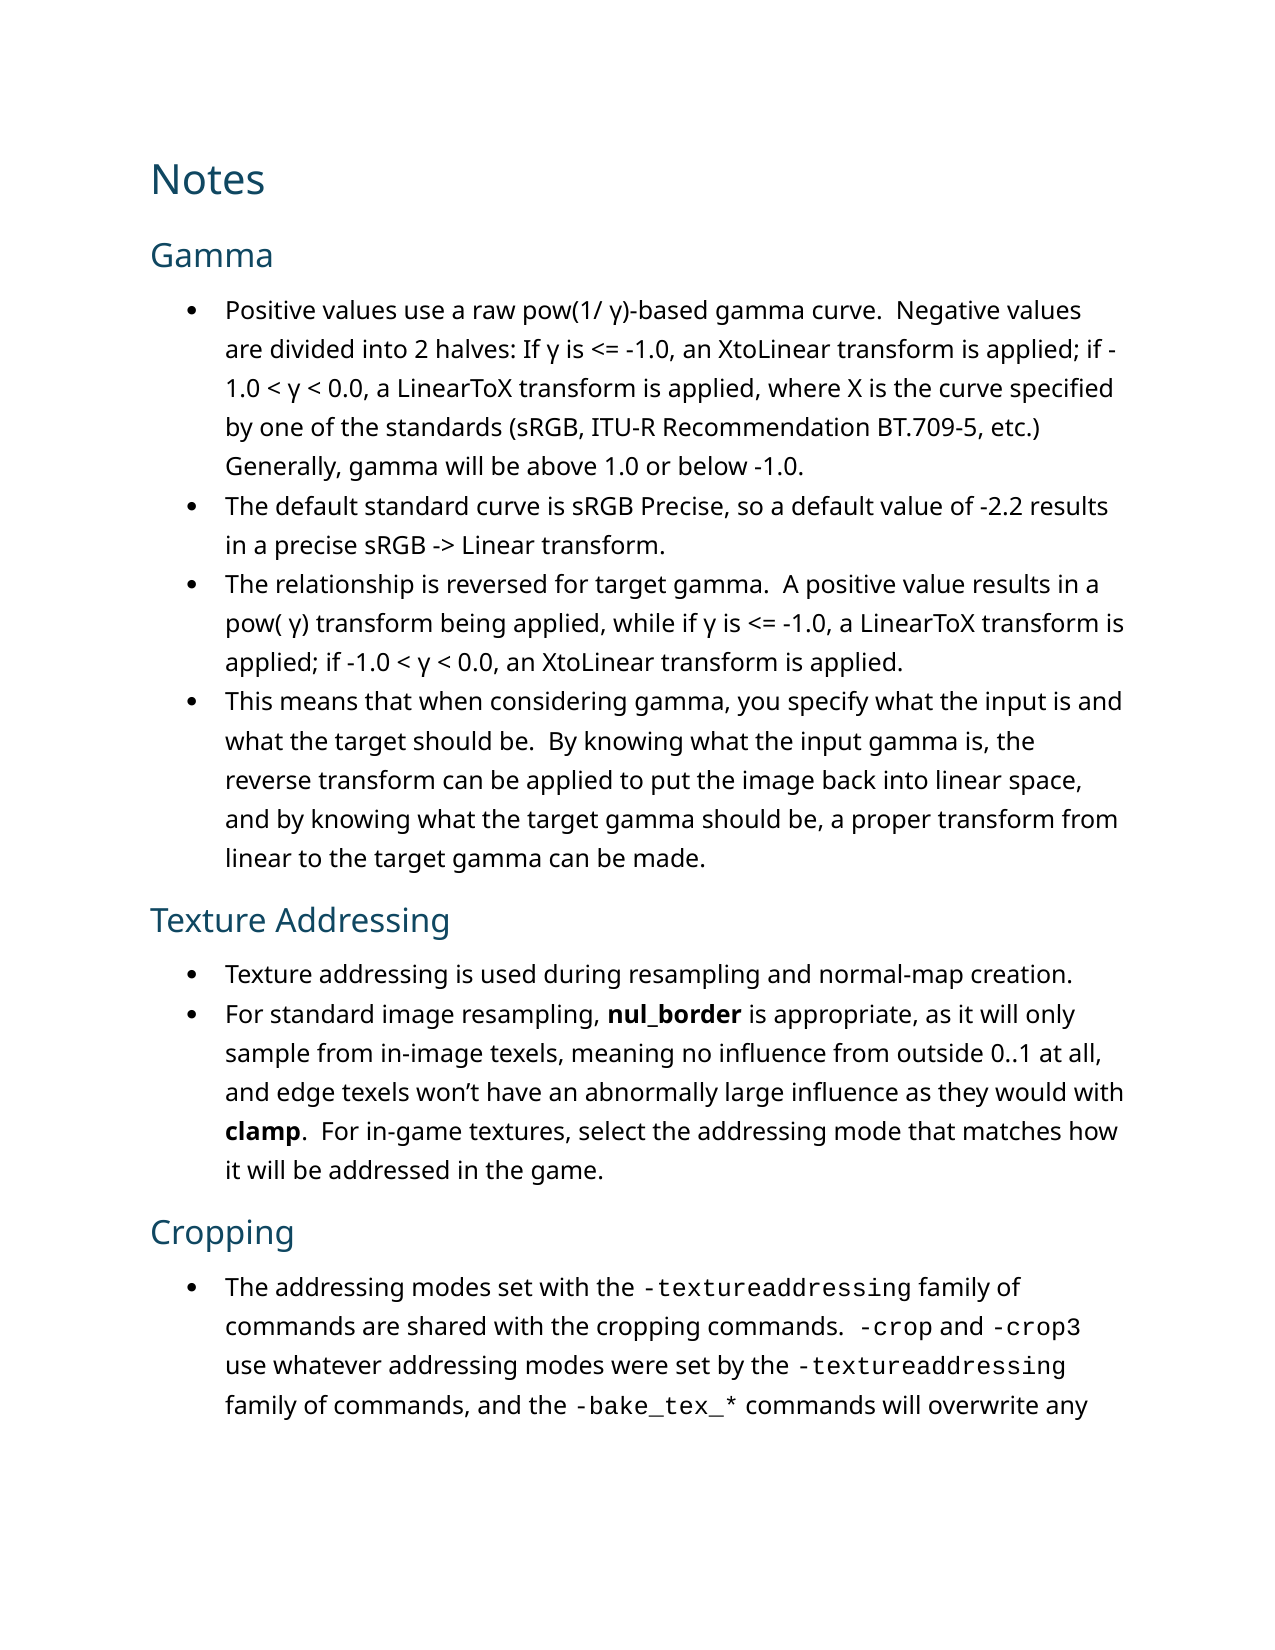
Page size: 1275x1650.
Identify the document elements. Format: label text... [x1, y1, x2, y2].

list This means that when considering gamma, you specify what the input is and what the target should be. By knowing what the input gamma is, the reverse transform can be applied to put the image back into linear space, and by knowing what the target gamma should be, a proper transform from linear to the target gamma can be made. [187, 684, 1125, 875]
subtitle Gamma [150, 232, 1125, 277]
list The relationship is reversed for target gamma. A positive value results in a pow( γ) transform being applied, while if γ is <= -1.0, a LinearToX transform is applied; if -1.0 < γ < 0.0, an XtoLinear transform is applied. [187, 567, 1125, 679]
subtitle Notes [150, 150, 1125, 207]
list Texture addressing is used during resampling and normal-map creation. [187, 957, 1125, 991]
list The default standard curve is sRGB Precise, so a default value of -2.2 results in a precise sRGB -> Linear transform. [187, 488, 1125, 561]
subtitle Cropping [150, 1209, 1125, 1254]
subtitle Texture Addressing [150, 897, 1125, 942]
list Positive values use a raw pow(1/ γ)-based gamma curve. Negative values are divided into 2 halves: If γ is <= -1.0, an XtoLinear transform is applied; if -1.0 < γ < 0.0, a LinearToX transform is applied, where X is the curve specified by one of the standards (sRGB, ITU-R Recommendation BT.709-5, etc.) Generally, gamma will be above 1.0 or below -1.0. [187, 292, 1125, 483]
